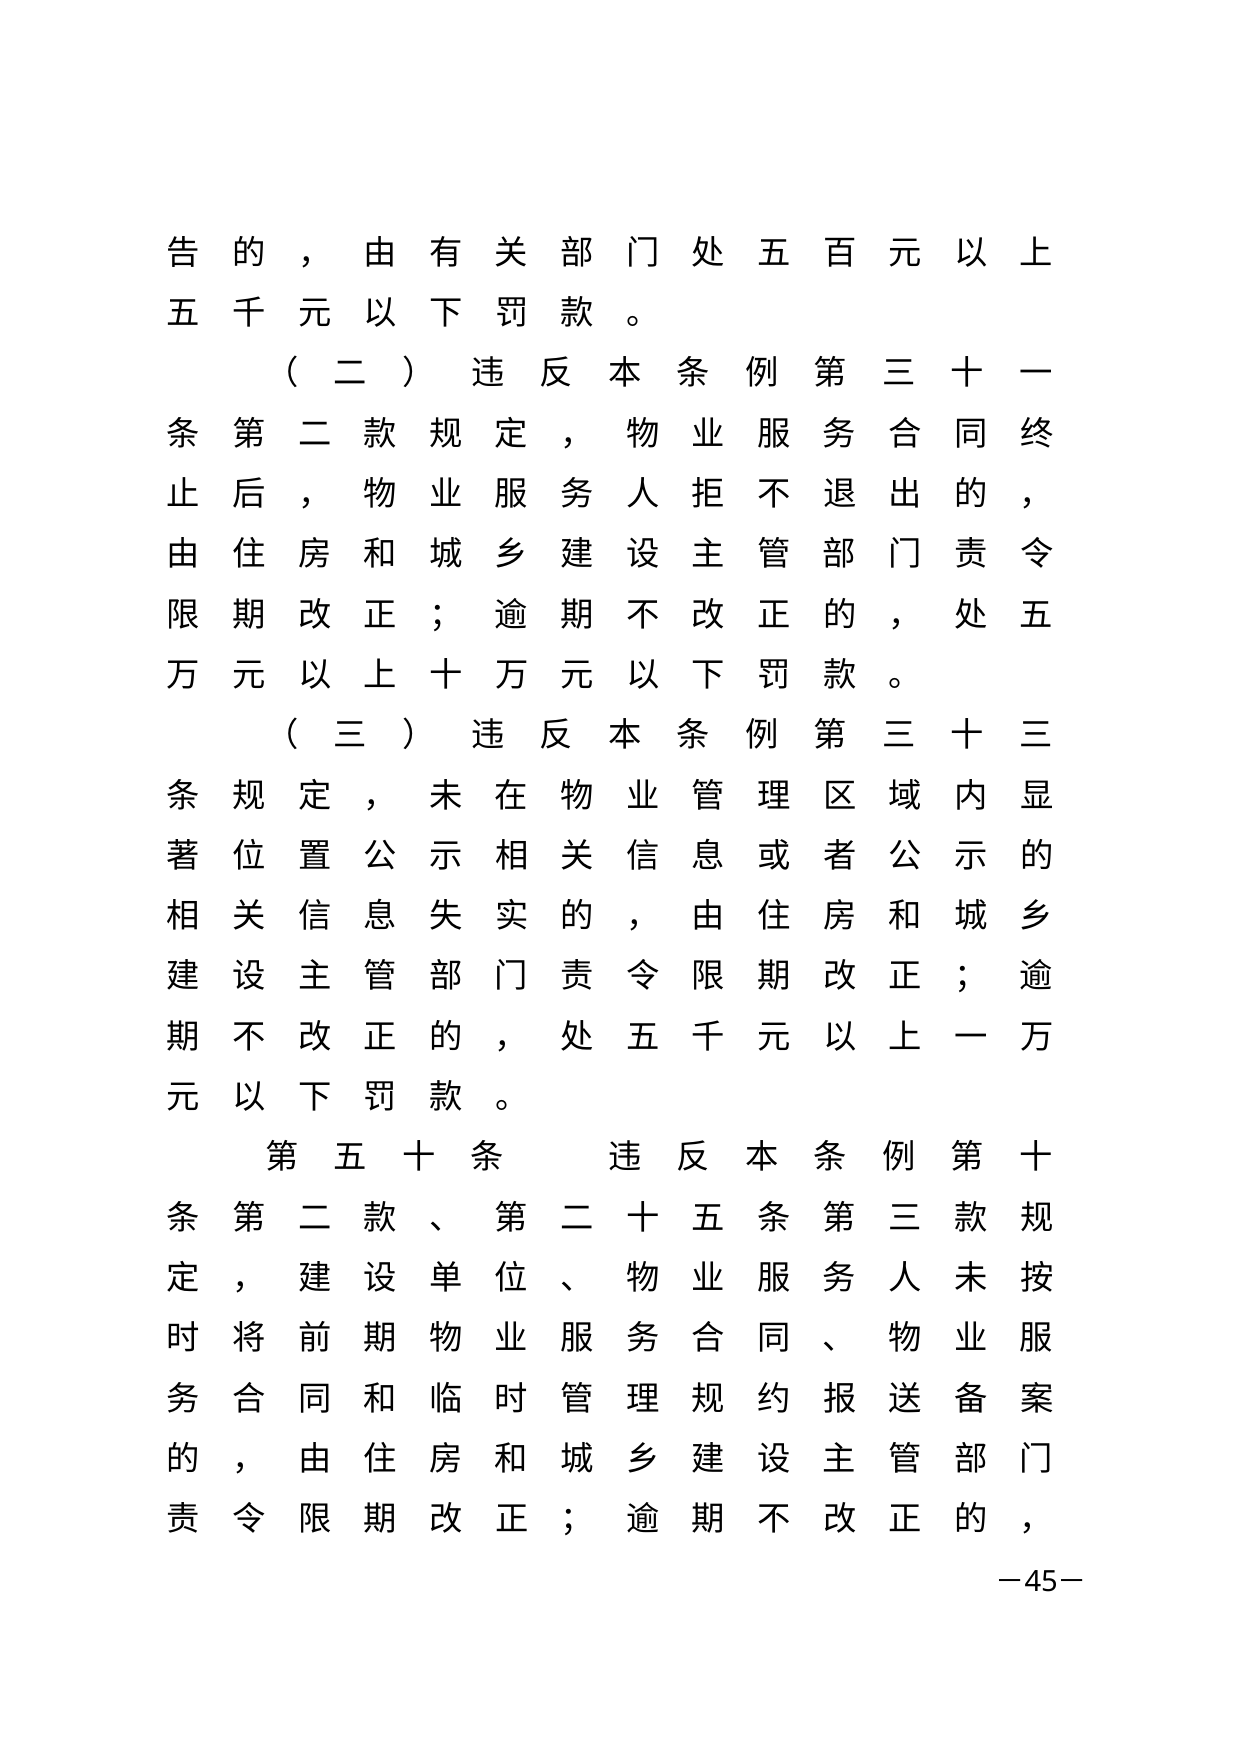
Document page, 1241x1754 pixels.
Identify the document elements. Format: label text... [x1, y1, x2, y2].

text （二）违反本条例第三十一条第二款规定，物业服务合同终止后，物业服务人拒不退出的，由住房和城乡建设主管部门责令限期改正；逾期不改正的，处五万元以上十万元以下罚款。 [167, 340, 1085, 702]
text （三）违反本条例第三十三条规定，未在物业管理区域内显著位置公示相关信息或者公示的相关信息失实的，由住房和城乡建设主管部门责令限期改正；逾期不改正的，处五千元以上一万元以下罚款。 [167, 702, 1085, 1124]
text 第五十条 违反本条例第十条第二款、第二十五条第三款规定，建设单位、物业服务人未按时将前期物业服务合同、物业服务合同和临时管理规约报送备案的，由住房和城乡建设主管部门责令限期改正；逾期不改正的，处五千元以上一万元以下罚款。 [167, 1124, 1085, 1546]
text （一）违反本条例第二十七条第四项、第三十四条第二款、第三十五条第三款的规定，发现物业管理区域内有违法行为不予劝阻、制止，或者不按照规定报告的，由有关部门处五百元以上五千元以下罚款。 [167, 219, 1085, 340]
